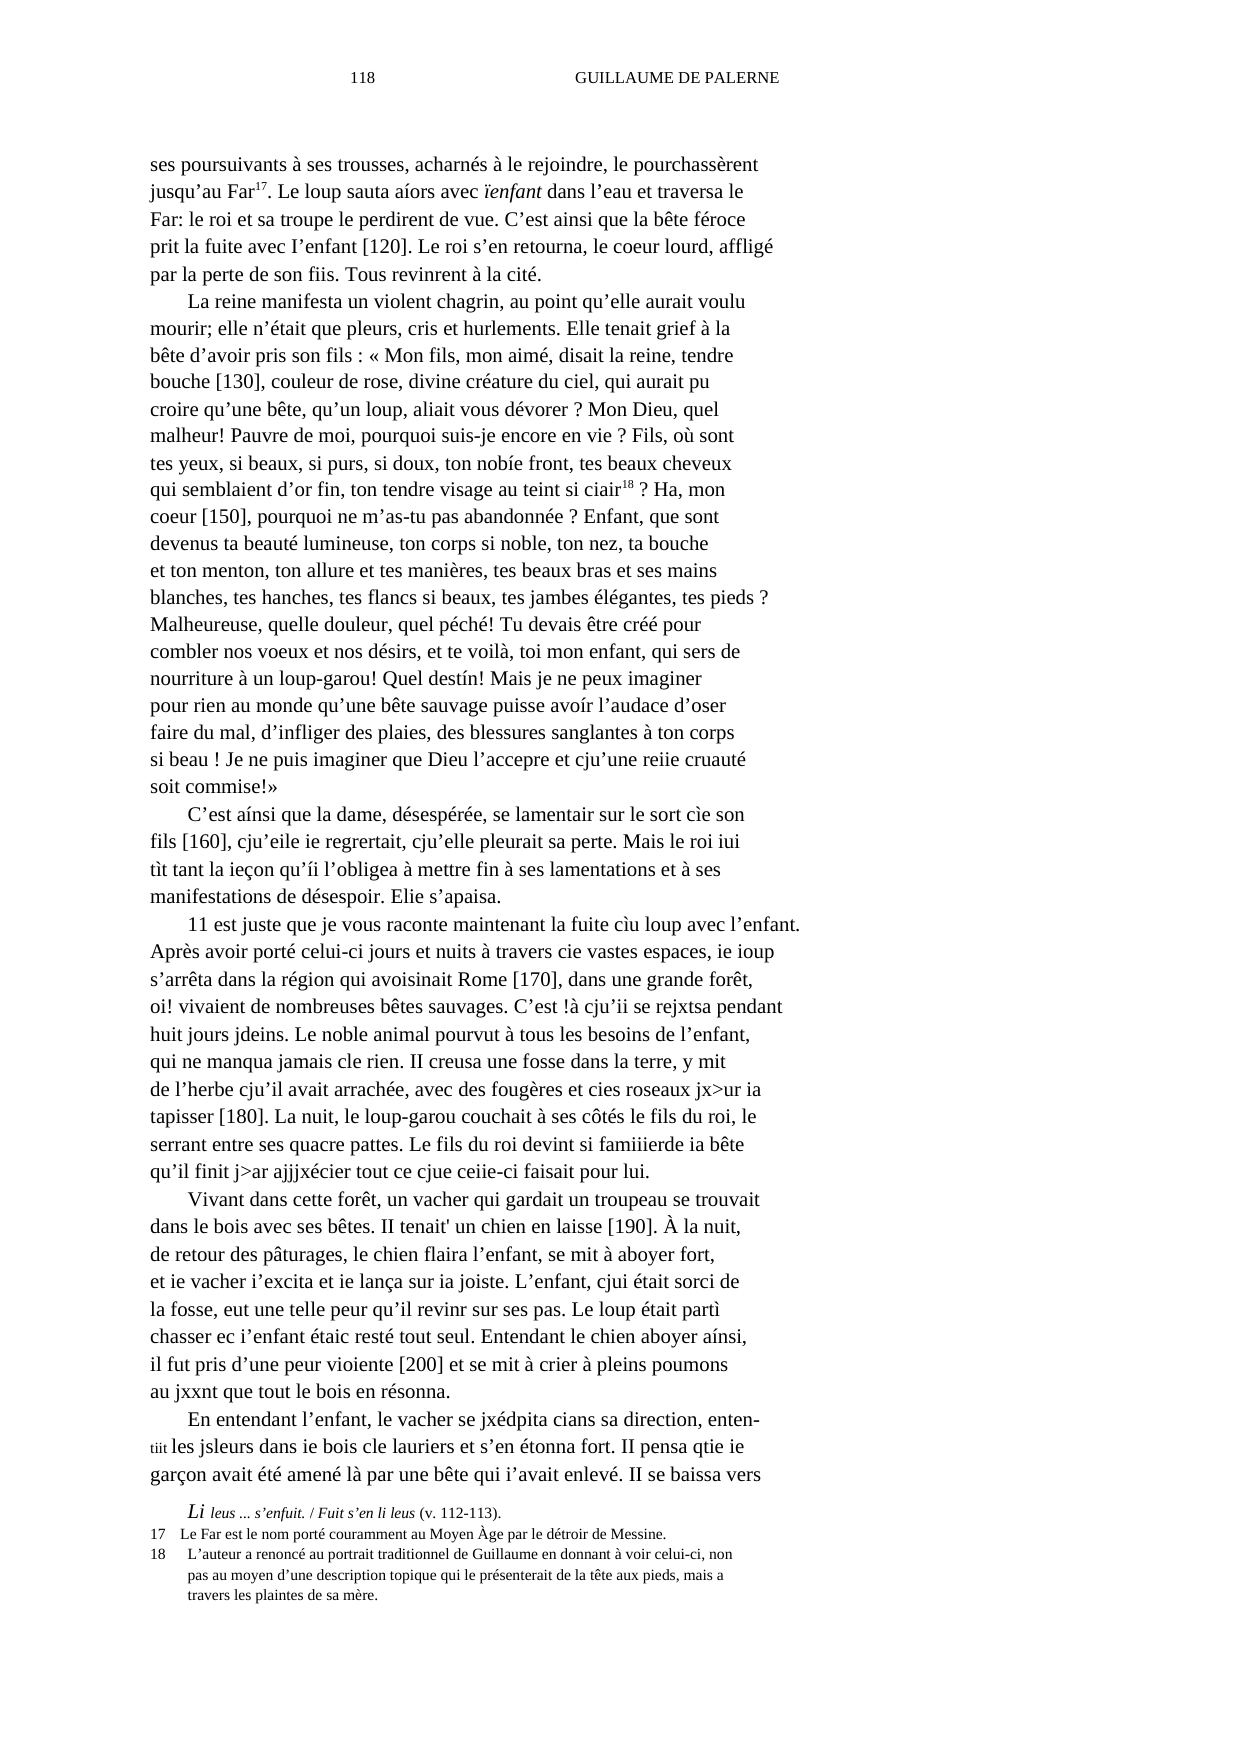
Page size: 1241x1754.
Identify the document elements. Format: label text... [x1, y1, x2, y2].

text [150, 1404, 1090, 1487]
text La reine manifesta un violent chagrin, au point qu’elle aurait voulu mourir; elle n’était que pleurs, cris et hurlements. Elle tenait grief à la bête d’avoir pris son fils : « Mon fils, mon aimé, disait la reine, tendre bouche [130], couleur de rose, divine créature du ciel, qui aurait pu croire qu’une bête, qu’un loup, aliait vous dévorer ? Mon Dieu, quel malheur! Pauvre de moi, pourquoi suis-je encore en vie ? Fils, où sont tes yeux, si beaux, si purs, si doux, ton nobíe front, tes beaux cheveux qui semblaient d’or fin, ton tendre visage au teint si ciair ? Ha, mon coeur [150], pourquoi ne m’as-tu pas abandonnée ? Enfant, que sont devenus ta beauté lumineuse, ton corps si noble, ton nez, ta bouche et ton menton, ton allure et tes manières, tes beaux bras et ses mains blanches, tes hanches, tes flancs si beaux, tes jambes élégantes, tes pieds ? Malheureuse, quelle douleur, quel péché! Tu devais être créé pour combler nos voeux et nos désirs, et te voilà, toi mon enfant, qui sers de nourriture à un loup-garou! Quel destín! Mais je ne peux imaginer pour rien au monde qu’une bête sauvage puisse avoír l’audace d’oser faire du mal, d’infliger des plaies, des blessures sanglantes à ton corps si beau ! Je ne puis imaginer que Dieu l’accepre et cju’une reiie cruauté soit commise!» [150, 286, 1090, 799]
text C’est aínsi que la dame, désespérée, se lamentair sur le sort cìe son fils [160], cju’eile ie regrertait, cju’elle pleurait sa perte. Mais le roi iui tìt tant la ieçon qu’íi l’obligea à mettre fin à ses lamentations et à ses manifestations de désespoir. Elie s’apaisa. [150, 799, 1090, 909]
text Le roi demanda ses chevaux et fit monter en seile tous ses vassaux [100]. La ville entière se mit en branle, chacun courant ie pius vite possible. Le roi se précipita à la poursuite du loup. On atteignit le jardin qui entourait le verger, mais le loup en était déjà sorti et avait atteint la campagne. L’enfant ne cessait de hurler : le roi I’entendit, qui le poursuivait à cheval, et, regardant dans cette direction, il le vit gravir une colline. II engagea ses gens à se hâter [110]: tous redoublèrent leurs efforts. Le loup cependant s’enfuyait avec l’enfant. Le loup s’enfuyait , et ses poursuivants à ses trousses, acharnés à le rejoindre, le pourchassèrent jusqu’au Far. Le loup sauta aíors avec ïenfant dans l’eau et traversa le Far: le roi et sa troupe le perdirent de vue. C’est ainsi que la bête féroce prit la fuite avec I’enfant [120]. Le roi s’en retourna, le coeur lourd, affligé par la perte de son fiis. Tous revinrent à la cité. [150, 149, 1090, 286]
text Vivant dans cette forêt, un vacher qui gardait un troupeau se trouvait dans le bois avec ses bêtes. II tenait' un chien en laisse [190]. À la nuit, de retour des pâturages, le chien flaira l’enfant, se mit à aboyer fort, et ie vacher i’excita et ie lança sur ia joiste. L’enfant, cjui était sorci de la fosse, eut une telle peur qu’il revinr sur ses pas. Le loup était partì chasser ec i’enfant étaic resté tout seul. Entendant le chien aboyer aínsi, il fut pris d’une peur vioiente [200] et se mit à crier à pleins poumons au jxxnt que tout le bois en résonna. [150, 1184, 1090, 1404]
text 11 est juste que je vous raconte maintenant la fuite cìu loup avec l’enfant. Après avoir porté celui-ci jours et nuits à travers cie vastes espaces, ie ioup s’arrêta dans la région qui avoisinait Rome [170], dans une grande forêt, oi! vivaient de nombreuses bêtes sauvages. C’est !à cju’ii se rejxtsa pendant huit jours jdeins. Le noble animal pourvut à tous les besoins de l’enfant, qui ne manqua jamais cle rien. II creusa une fosse dans la terre, y mit de l’herbe cju’il avait arrachée, avec des fougères et cies roseaux jx>ur ia tapisser [180]. La nuit, le loup-garou couchait à ses côtés le fils du roi, le serrant entre ses quacre pattes. Le fils du roi devint si famiiierde ia bête qu’il finit j>ar ajjjxécier tout ce cjue ceiie-ci faisait pour lui. [150, 909, 1090, 1184]
